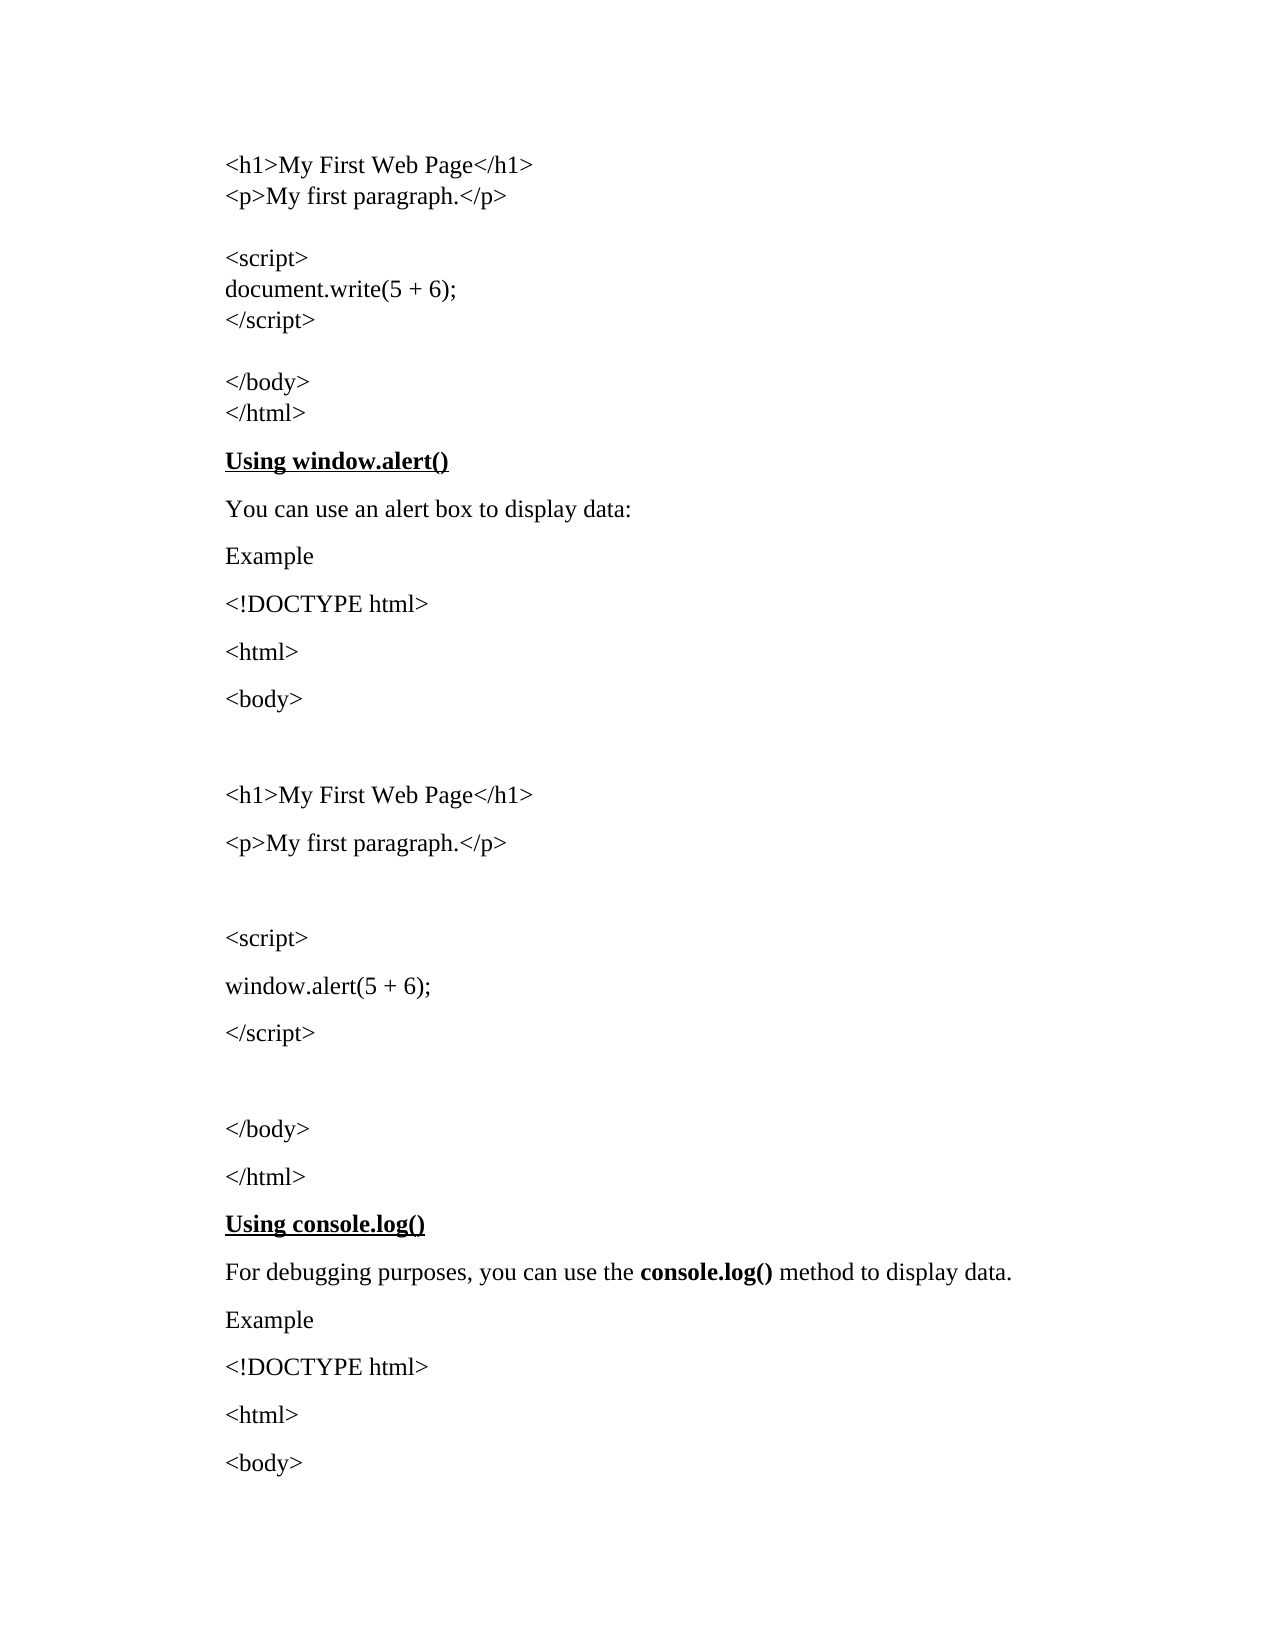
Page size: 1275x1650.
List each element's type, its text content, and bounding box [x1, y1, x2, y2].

text </body> [225, 1114, 1125, 1143]
text <script> [225, 923, 1125, 952]
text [225, 150, 1125, 427]
text Using console.log() [225, 1209, 1125, 1238]
text </html> [225, 1162, 1125, 1190]
text <!DOCTYPE html> [225, 589, 1125, 618]
text <body> [225, 684, 1125, 713]
text <body> [225, 1448, 1125, 1477]
text <h1>My First Web Page</h1> [225, 780, 1125, 809]
text <html> [225, 1400, 1125, 1429]
text Example [225, 1305, 1125, 1333]
text Example [225, 541, 1125, 570]
text <p>My first paragraph.</p> [225, 828, 1125, 856]
text </script> [225, 1018, 1125, 1047]
text window.alert(5 + 6); [225, 971, 1125, 999]
text <!DOCTYPE html> [225, 1352, 1125, 1381]
text Using window.alert() [225, 446, 1125, 475]
text <html> [225, 637, 1125, 666]
text For debugging purposes, you can use the console.log() method to display data. [225, 1257, 1125, 1286]
text You can use an alert box to display data: [225, 494, 1125, 522]
